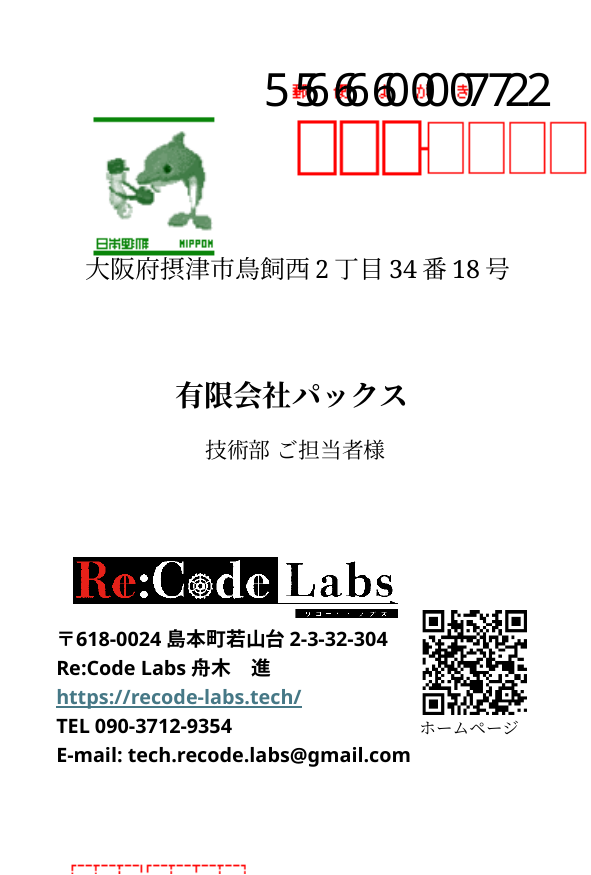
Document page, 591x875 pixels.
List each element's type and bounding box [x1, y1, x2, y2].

picture [53, 72, 591, 874]
